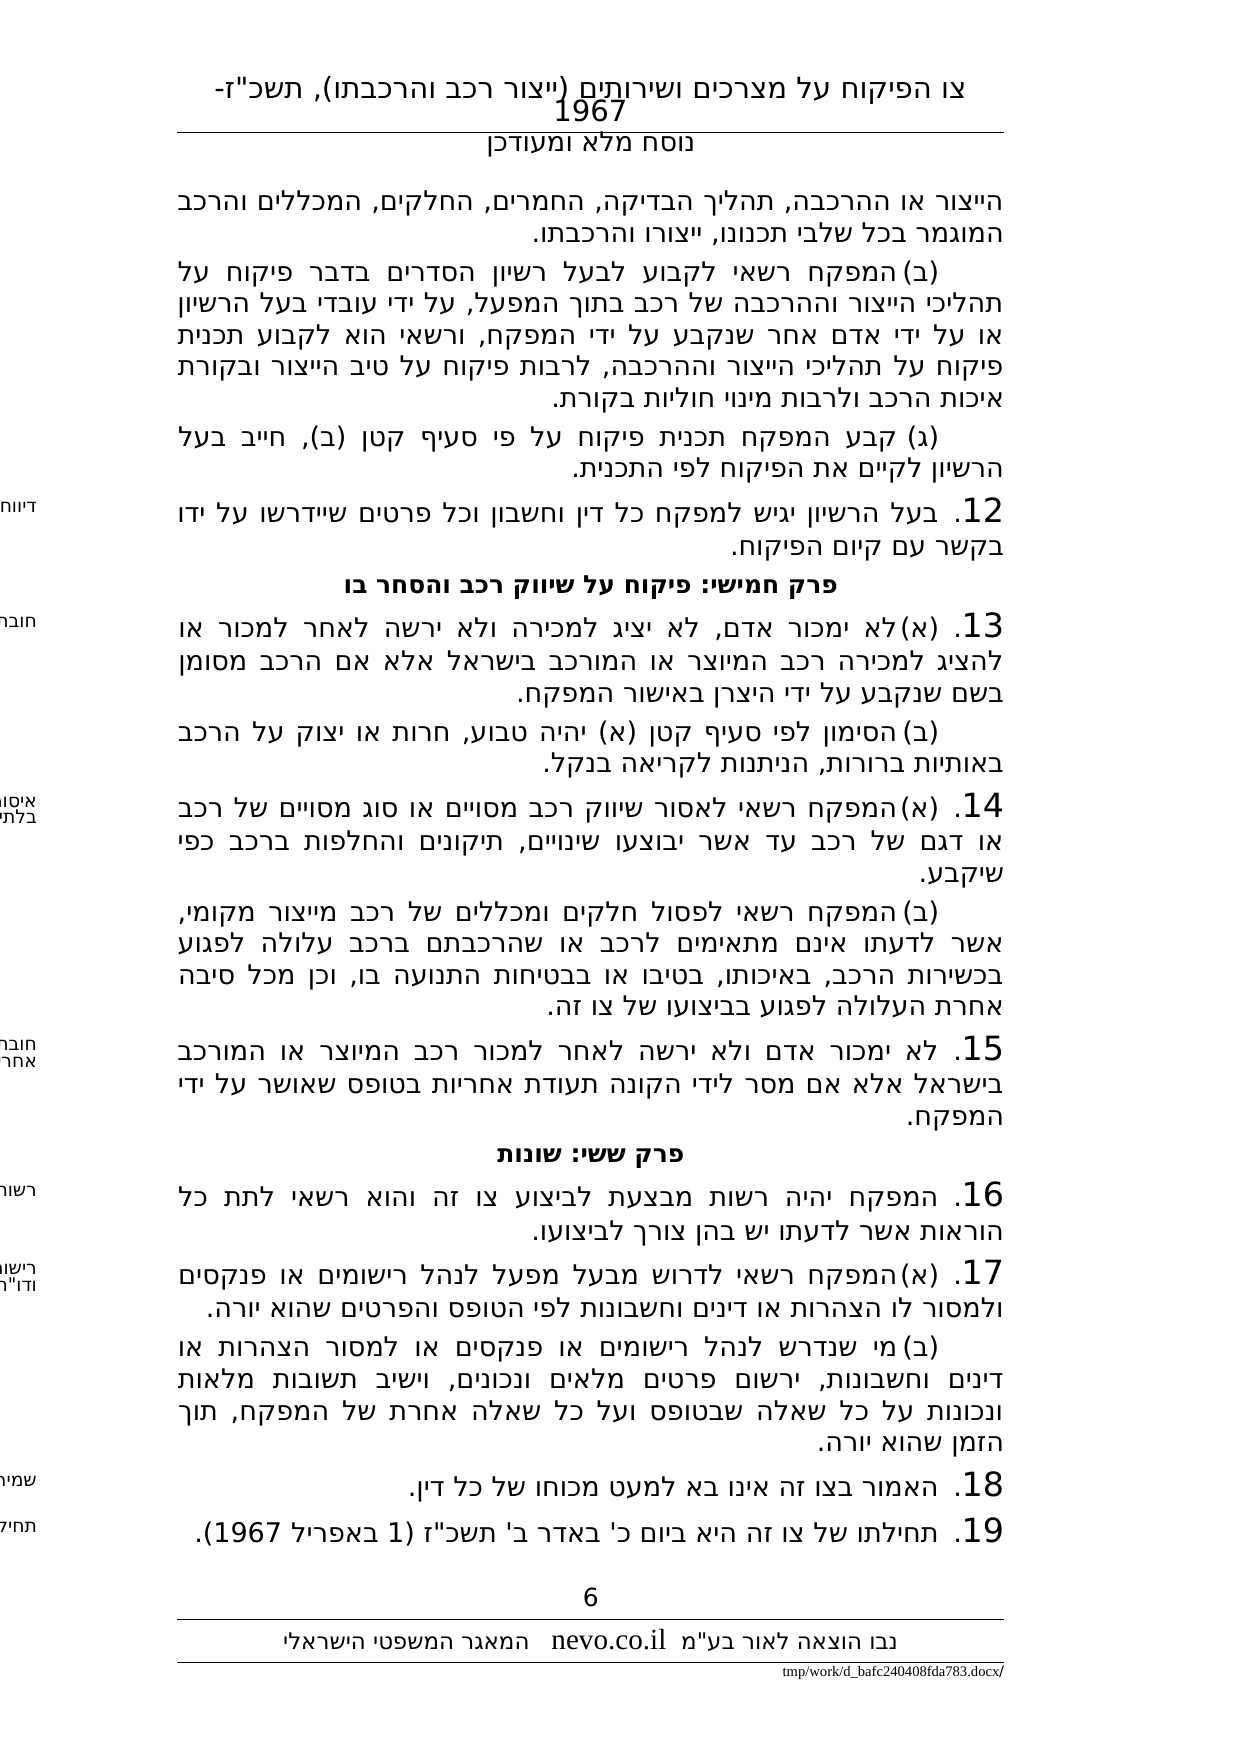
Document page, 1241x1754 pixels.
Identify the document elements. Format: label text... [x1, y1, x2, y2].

text 19. תחילתו של צו זה היא ביום כ' באדר ב' תשכ"ז (1 באפריל 1967). [177, 1512, 1004, 1551]
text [177, 185, 1004, 248]
text (ב) המפקח רשאי לקבוע לבעל רשיון הסדרים בדבר פיקוח על תהליכי הייצור וההרכבה של רכב בתוך המפעל, על ידי עובדי בעל הרשיון או על ידי אדם אחר שנקבע על ידי המפקח, ורשאי הוא לקבוע תכנית פיקוח על תהליכי הייצור וההרכבה, לרבות פיקוח על טיב הייצור ובקורת איכות הרכב ולרבות מינוי חוליות בקורת. [177, 256, 1004, 414]
text 13. (א) לא ימכור אדם, לא יציג למכירה ולא ירשה לאחר למכור או להציג למכירה רכב המיוצר או המורכב בישראל אלא אם הרכב מסומן בשם שנקבע על ידי היצרן באישור המפקח. [177, 606, 1004, 708]
text (ב) הסימון לפי סעיף קטן (א) יהיה טבוע, חרות או יצוק על הרכב באותיות ברורות, הניתנות לקריאה בנקל. [177, 716, 1004, 779]
text 15. לא ימכור אדם ולא ירשה לאחר למכור רכב המיוצר או המורכב בישראל אלא אם מסר לידי הקונה תעודת אחריות בטופס שאושר על ידי המפקח. [177, 1030, 1004, 1132]
text 18. האמור בצו זה אינו בא למעט מכוחו של כל דין. [177, 1466, 1004, 1504]
text 12. בעל הרשיון יגיש למפקח כל דין וחשבון וכל פרטים שיידרשו על ידו בקשר עם קיום הפיקוח. [177, 492, 1004, 562]
text 16. המפקח יהיה רשות מבצעת לביצוע צו זה והוא רשאי לתת כל הוראות אשר לדעתו יש בהן צורך לביצועו. [177, 1176, 1004, 1246]
text (ב) מי שנדרש לנהל רישומים או פנקסים או למסור הצהרות או דינים וחשבונות, ירשום פרטים מלאים ונכונים, וישיב תשובות מלאות ונכונות על כל שאלה שבטופס ועל כל שאלה אחרת של המפקח, תוך הזמן שהוא יורה. [177, 1332, 1004, 1458]
text 17. (א) המפקח רשאי לדרוש מבעל מפעל לנהל רישומים או פנקסים ולמסור לו הצהרות או דינים וחשבונות לפי הטופס והפרטים שהוא יורה. [177, 1254, 1004, 1324]
text פרק חמישי: פיקוח על שיווק רכב והסחר בו [177, 570, 1004, 599]
text (ג) קבע המפקח תכנית פיקוח על פי סעיף קטן (ב), חייב בעל הרשיון לקיים את הפיקוח לפי התכנית. [177, 421, 1004, 484]
text 14. (א) המפקח רשאי לאסור שיווק רכב מסויים או סוג מסויים של רכב או דגם של רכב עד אשר יבוצעו שינויים, תיקונים והחלפות ברכב כפי שיקבע. [177, 787, 1004, 888]
text (ב) המפקח רשאי לפסול חלקים ומכללים של רכב מייצור מקומי, אשר לדעתו אינם מתאימים לרכב או שהרכבתם ברכב עלולה לפגוע בכשירות הרכב, באיכותו, בטיבו או בבטיחות התנועה בו, וכן מכל סיבה אחרת העלולה לפגוע בביצועו של צו זה. [177, 896, 1004, 1022]
text פרק ששי: שונות [177, 1139, 1004, 1168]
